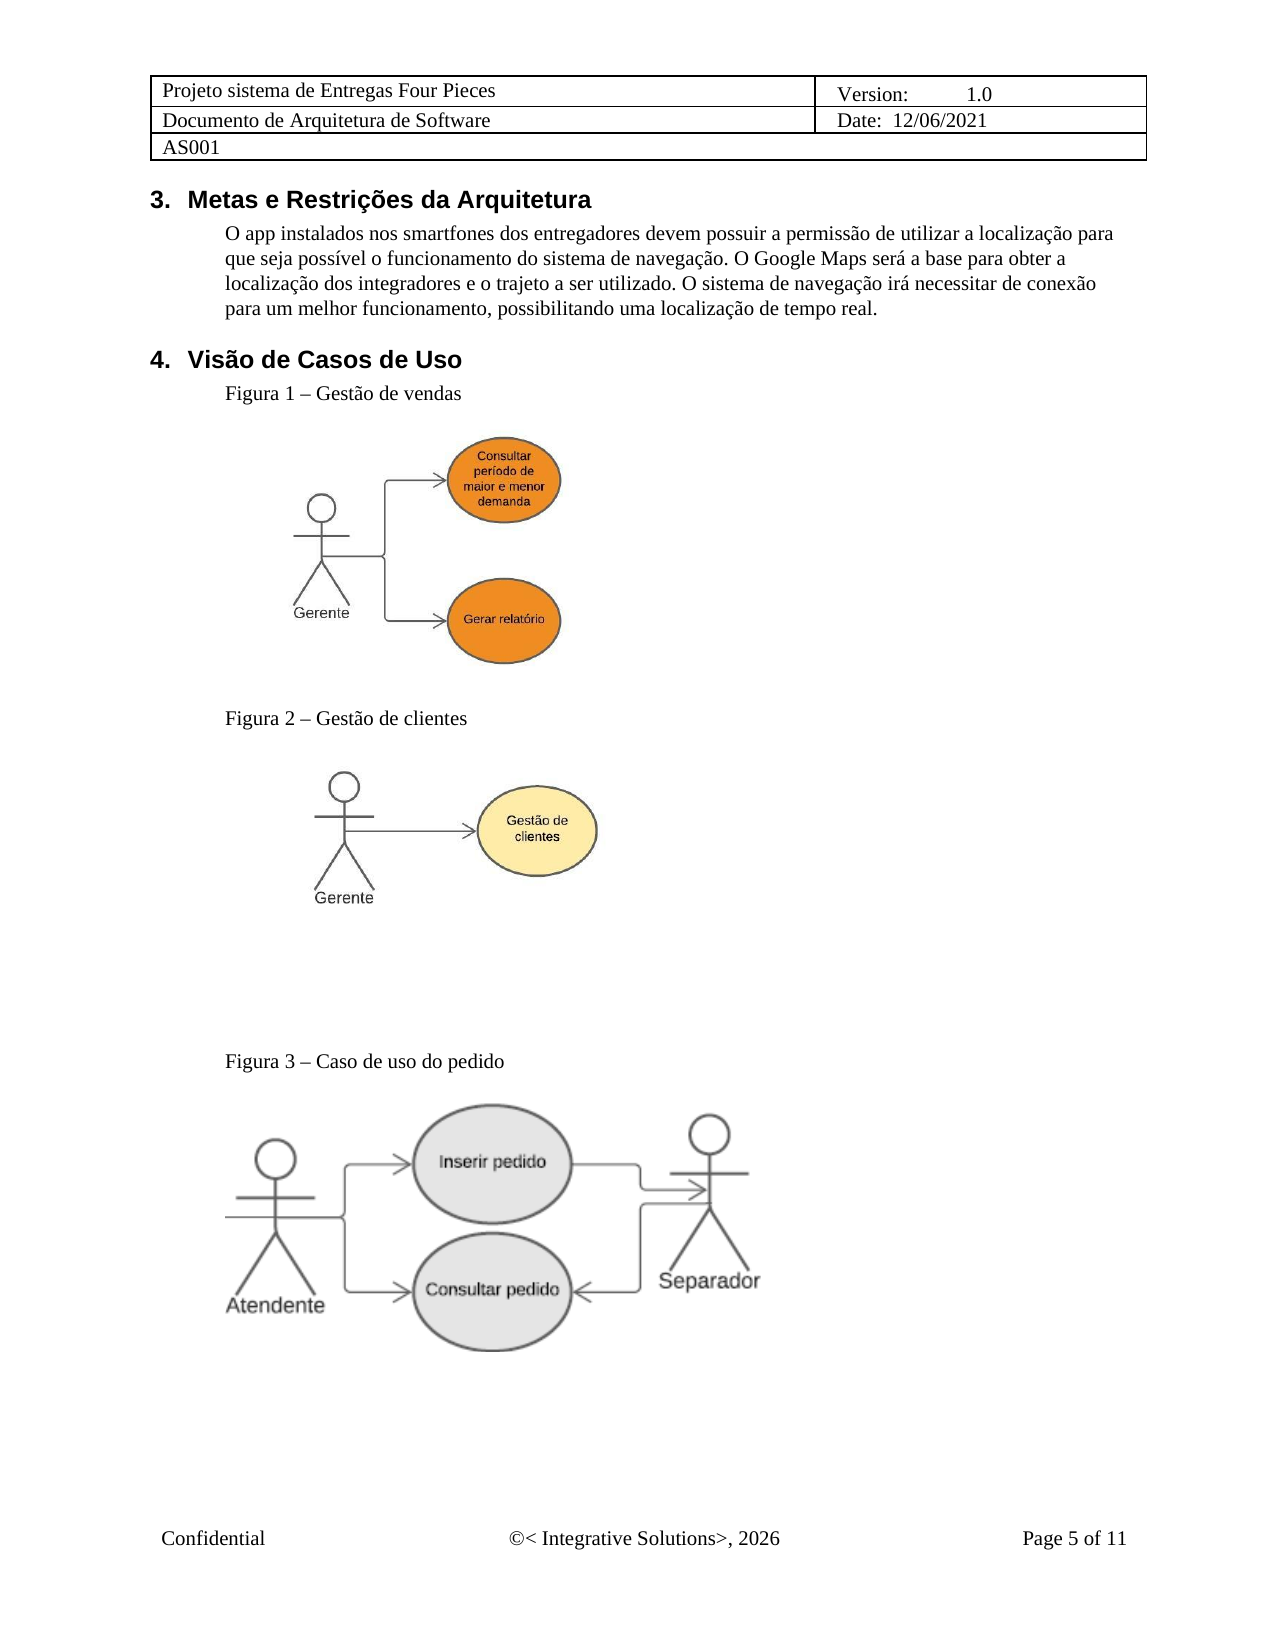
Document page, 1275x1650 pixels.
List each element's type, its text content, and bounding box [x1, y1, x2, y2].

text Figura 1 – Gestão de vendas [225, 380, 1125, 405]
text Figura 2 – Gestão de clientes [225, 705, 1125, 730]
picture [265, 418, 588, 691]
picture [225, 742, 625, 936]
subtitle Metas e Restrições da Arquitetura [150, 185, 1125, 214]
subtitle Visão de Casos de Uso [150, 345, 1125, 374]
text Figura 3 – Caso de uso do pedido [225, 1048, 1125, 1073]
text O app instalados nos smartfones dos entregadores devem possuir a permissão de utilizar a localização para que seja possível o funcionamento do sistema de navegação. O Google Maps será a base para obter a localização dos integradores e o trajeto a ser utilizado. O sistema de navegação irá necessitar de conexão para um melhor funcionamento, possibilitando uma localização de tempo real. [225, 220, 1125, 320]
